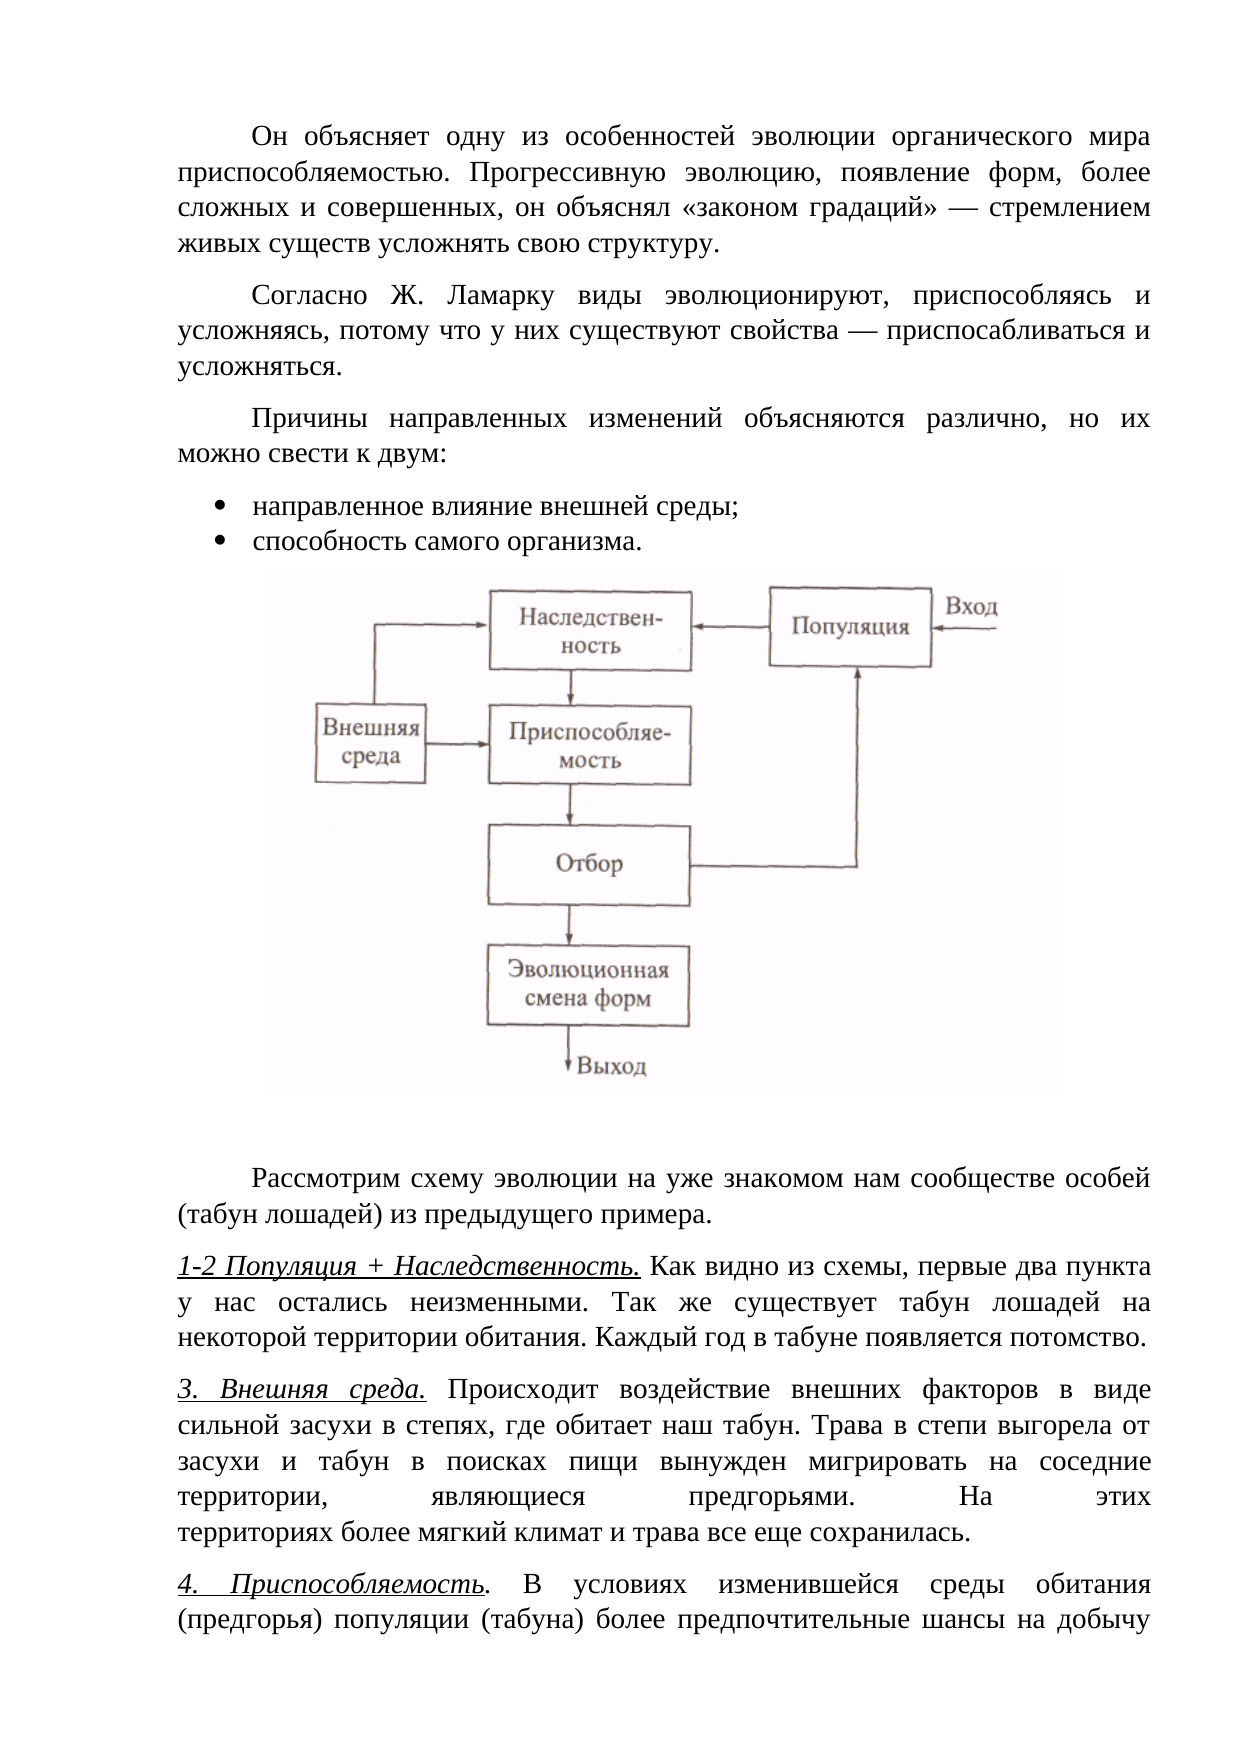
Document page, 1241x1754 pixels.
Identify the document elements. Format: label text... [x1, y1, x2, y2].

text 3. Внешняя среда. Происходит воздействие внешних факторов в виде сильной засухи в степях, где обитает наш табун. Трава в степи выгорела от засухи и табун в поисках пищи вынужден мигрировать на соседние территории, являющиеся предгорьями. На этих территориях более мягкий климат и трава все еще сохранилась. [177, 1372, 1152, 1547]
text Рассмотрим схему эволюции на уже знакомом нам сообществе особей (табун лошадей) из предыдущего примера. [177, 1161, 1152, 1230]
picture [264, 575, 1065, 1089]
text 1-2 Популяция + Наследственность. Как видно из схемы, первые два пункта у нас остались неизменными. Так же существует табун лошадей на некоторой территории обитания. Каждый год в табуне появляется потомство. [177, 1248, 1152, 1353]
list способность самого организма. [215, 523, 1152, 557]
text Он объясняет одну из особенностей эволюции органического мира приспособляемостью. Прогрессивную эволюцию, появление форм, более сложных и совершенных, он объяснял «законом градаций» — стремлением живых существ усложнять свою структуру. [177, 118, 1152, 258]
text Причины направленных изменений объясняются различно, но их можно свести к двум: [177, 400, 1152, 469]
list направленное влияние внешней среды; [215, 488, 1152, 521]
text Согласно Ж. Ламарку виды эволюционируют, приспособляясь и усложняясь, потому что у них существуют свойства — приспосабливаться и усложняться. [177, 277, 1152, 381]
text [177, 1566, 1152, 1635]
